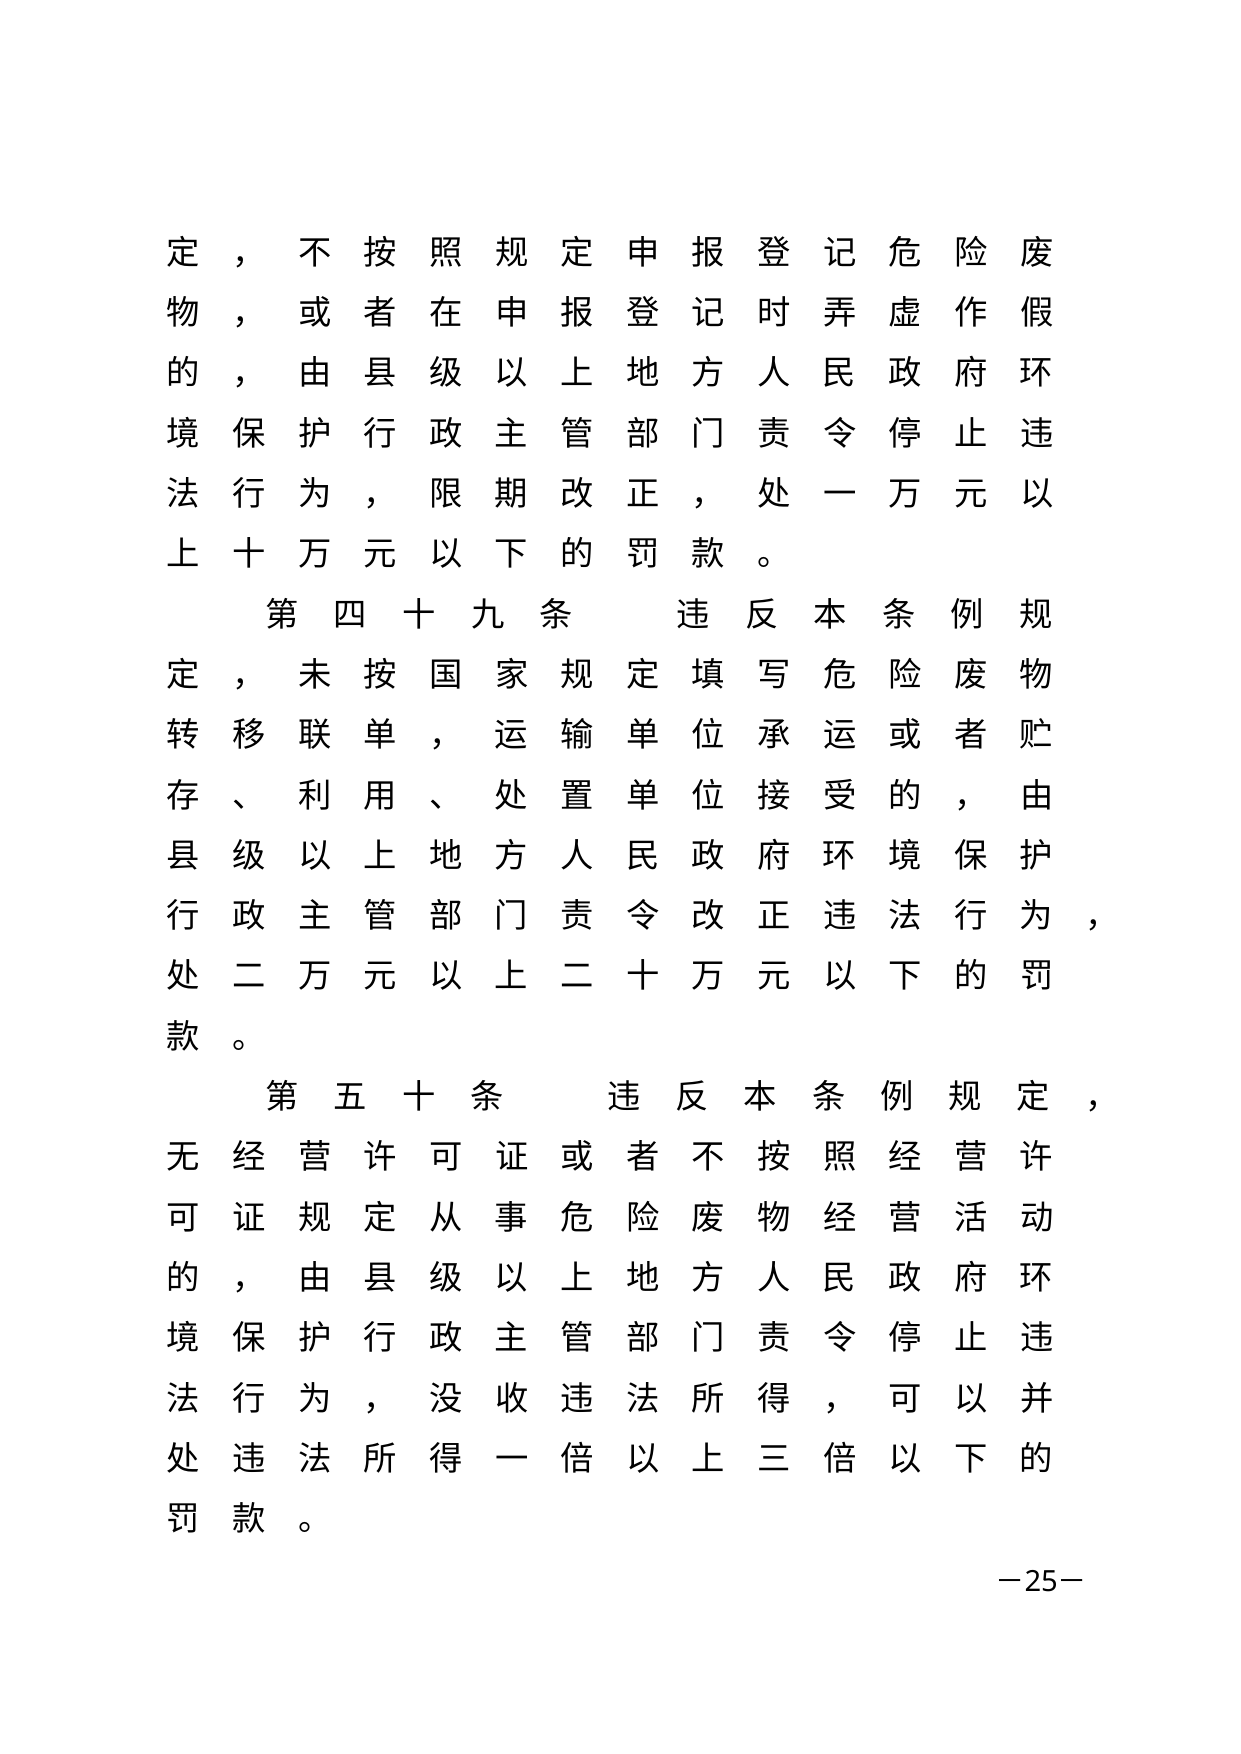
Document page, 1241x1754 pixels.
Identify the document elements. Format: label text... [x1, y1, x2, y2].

text 第四十九条 违反本条例规定，未按国家规定填写危险废物转移联单，运输单位承运或者贮存、利用、处置单位接受的，由县级以上地方人民政府环境保护行政主管部门责令改正违法行为，处二万元以上二十万元以下的罚款。 [167, 581, 1085, 1064]
text 第四十八条 违反本条例规定，不按照规定申报登记危险废物，或者在申报登记时弄虚作假的，由县级以上地方人民政府环境保护行政主管部门责令停止违法行为，限期改正，处一万元以上十万元以下的罚款。 [167, 219, 1085, 581]
text 第五十条 违反本条例规定，无经营许可证或者不按照经营许可证规定从事危险废物经营活动的，由县级以上地方人民政府环境保护行政主管部门责令停止违法行为，没收违法所得，可以并处违法所得一倍以上三倍以下的罚款。 [167, 1064, 1085, 1546]
